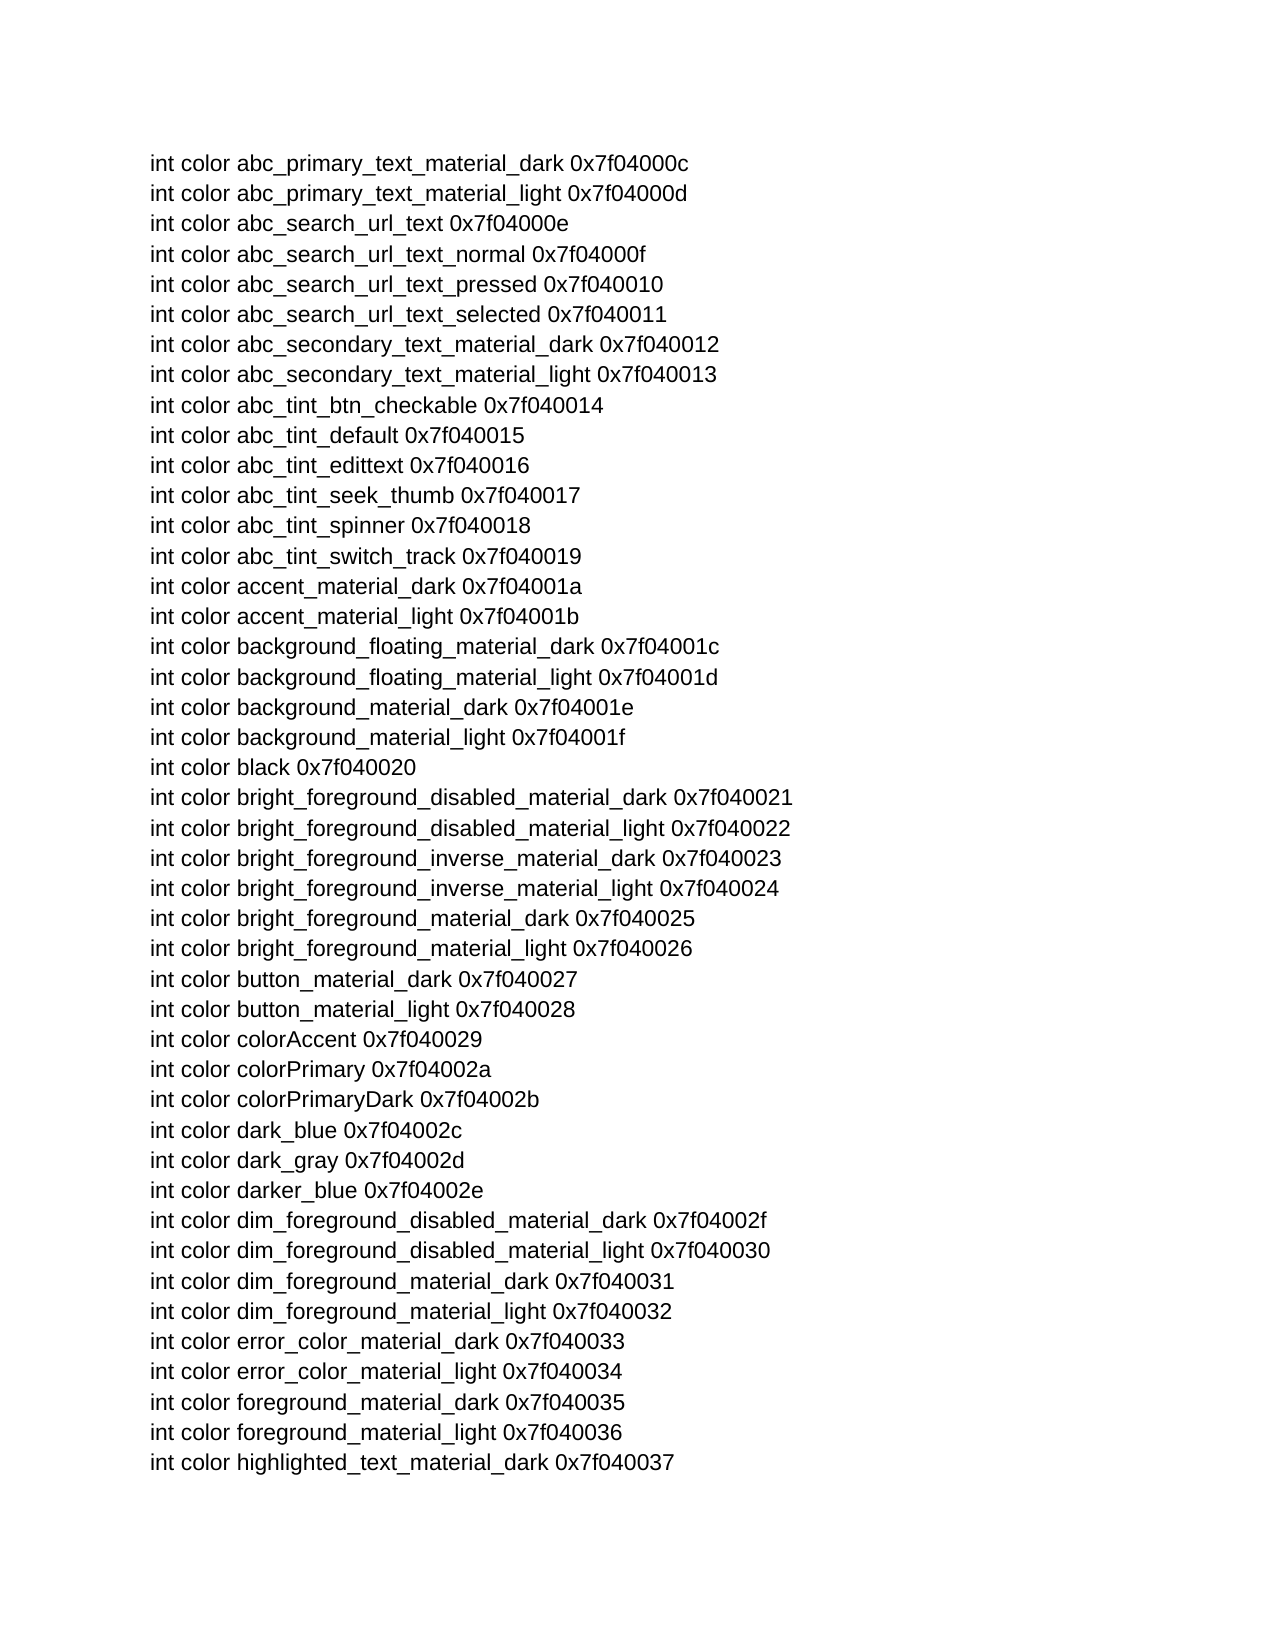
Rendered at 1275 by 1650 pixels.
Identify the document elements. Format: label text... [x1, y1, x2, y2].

text int color abc_tint_edittext 0x7f040016 [150, 452, 1125, 478]
text int color dim_foreground_material_light 0x7f040032 [150, 1298, 1125, 1324]
text int color foreground_material_light 0x7f040036 [150, 1419, 1125, 1445]
text int color background_floating_material_dark 0x7f04001c [150, 633, 1125, 660]
text int color error_color_material_light 0x7f040034 [150, 1358, 1125, 1385]
text int color dark_gray 0x7f04002d [150, 1147, 1125, 1173]
text int color abc_tint_switch_track 0x7f040019 [150, 543, 1125, 569]
text int color dark_blue 0x7f04002c [150, 1117, 1125, 1143]
text int color abc_secondary_text_material_light 0x7f040013 [150, 361, 1125, 388]
text int color dim_foreground_disabled_material_light 0x7f040030 [150, 1237, 1125, 1264]
text int color bright_foreground_disabled_material_light 0x7f040022 [150, 814, 1125, 841]
text int color abc_secondary_text_material_dark 0x7f040012 [150, 331, 1125, 358]
text int color bright_foreground_material_dark 0x7f040025 [150, 905, 1125, 932]
text int color abc_tint_btn_checkable 0x7f040014 [150, 392, 1125, 418]
text int color background_material_dark 0x7f04001e [150, 694, 1125, 720]
text int color abc_search_url_text 0x7f04000e [150, 210, 1125, 237]
text int color colorPrimary 0x7f04002a [150, 1056, 1125, 1083]
text int color abc_primary_text_material_dark 0x7f04000c [150, 150, 1125, 176]
text int color accent_material_dark 0x7f04001a [150, 573, 1125, 599]
text int color button_material_light 0x7f040028 [150, 996, 1125, 1022]
text int color abc_tint_default 0x7f040015 [150, 422, 1125, 448]
text int color bright_foreground_disabled_material_dark 0x7f040021 [150, 784, 1125, 811]
text int color colorPrimaryDark 0x7f04002b [150, 1086, 1125, 1113]
text int color foreground_material_dark 0x7f040035 [150, 1388, 1125, 1415]
text int color bright_foreground_inverse_material_dark 0x7f040023 [150, 845, 1125, 871]
text int color error_color_material_dark 0x7f040033 [150, 1328, 1125, 1354]
text int color dim_foreground_disabled_material_dark 0x7f04002f [150, 1207, 1125, 1234]
text int color background_floating_material_light 0x7f04001d [150, 663, 1125, 690]
text int color dim_foreground_material_dark 0x7f040031 [150, 1268, 1125, 1294]
text int color highlighted_text_material_dark 0x7f040037 [150, 1449, 1125, 1475]
text int color bright_foreground_inverse_material_light 0x7f040024 [150, 875, 1125, 901]
text int color abc_primary_text_material_light 0x7f04000d [150, 180, 1125, 207]
text int color black 0x7f040020 [150, 754, 1125, 781]
text int color darker_blue 0x7f04002e [150, 1177, 1125, 1203]
text int color accent_material_light 0x7f04001b [150, 603, 1125, 629]
text int color abc_search_url_text_pressed 0x7f040010 [150, 271, 1125, 297]
text int color abc_tint_spinner 0x7f040018 [150, 512, 1125, 539]
text int color button_material_dark 0x7f040027 [150, 966, 1125, 992]
text int color bright_foreground_material_light 0x7f040026 [150, 935, 1125, 962]
text int color abc_tint_seek_thumb 0x7f040017 [150, 482, 1125, 509]
text int color background_material_light 0x7f04001f [150, 724, 1125, 750]
text int color abc_search_url_text_selected 0x7f040011 [150, 301, 1125, 327]
text int color abc_search_url_text_normal 0x7f04000f [150, 241, 1125, 267]
text int color colorAccent 0x7f040029 [150, 1026, 1125, 1052]
